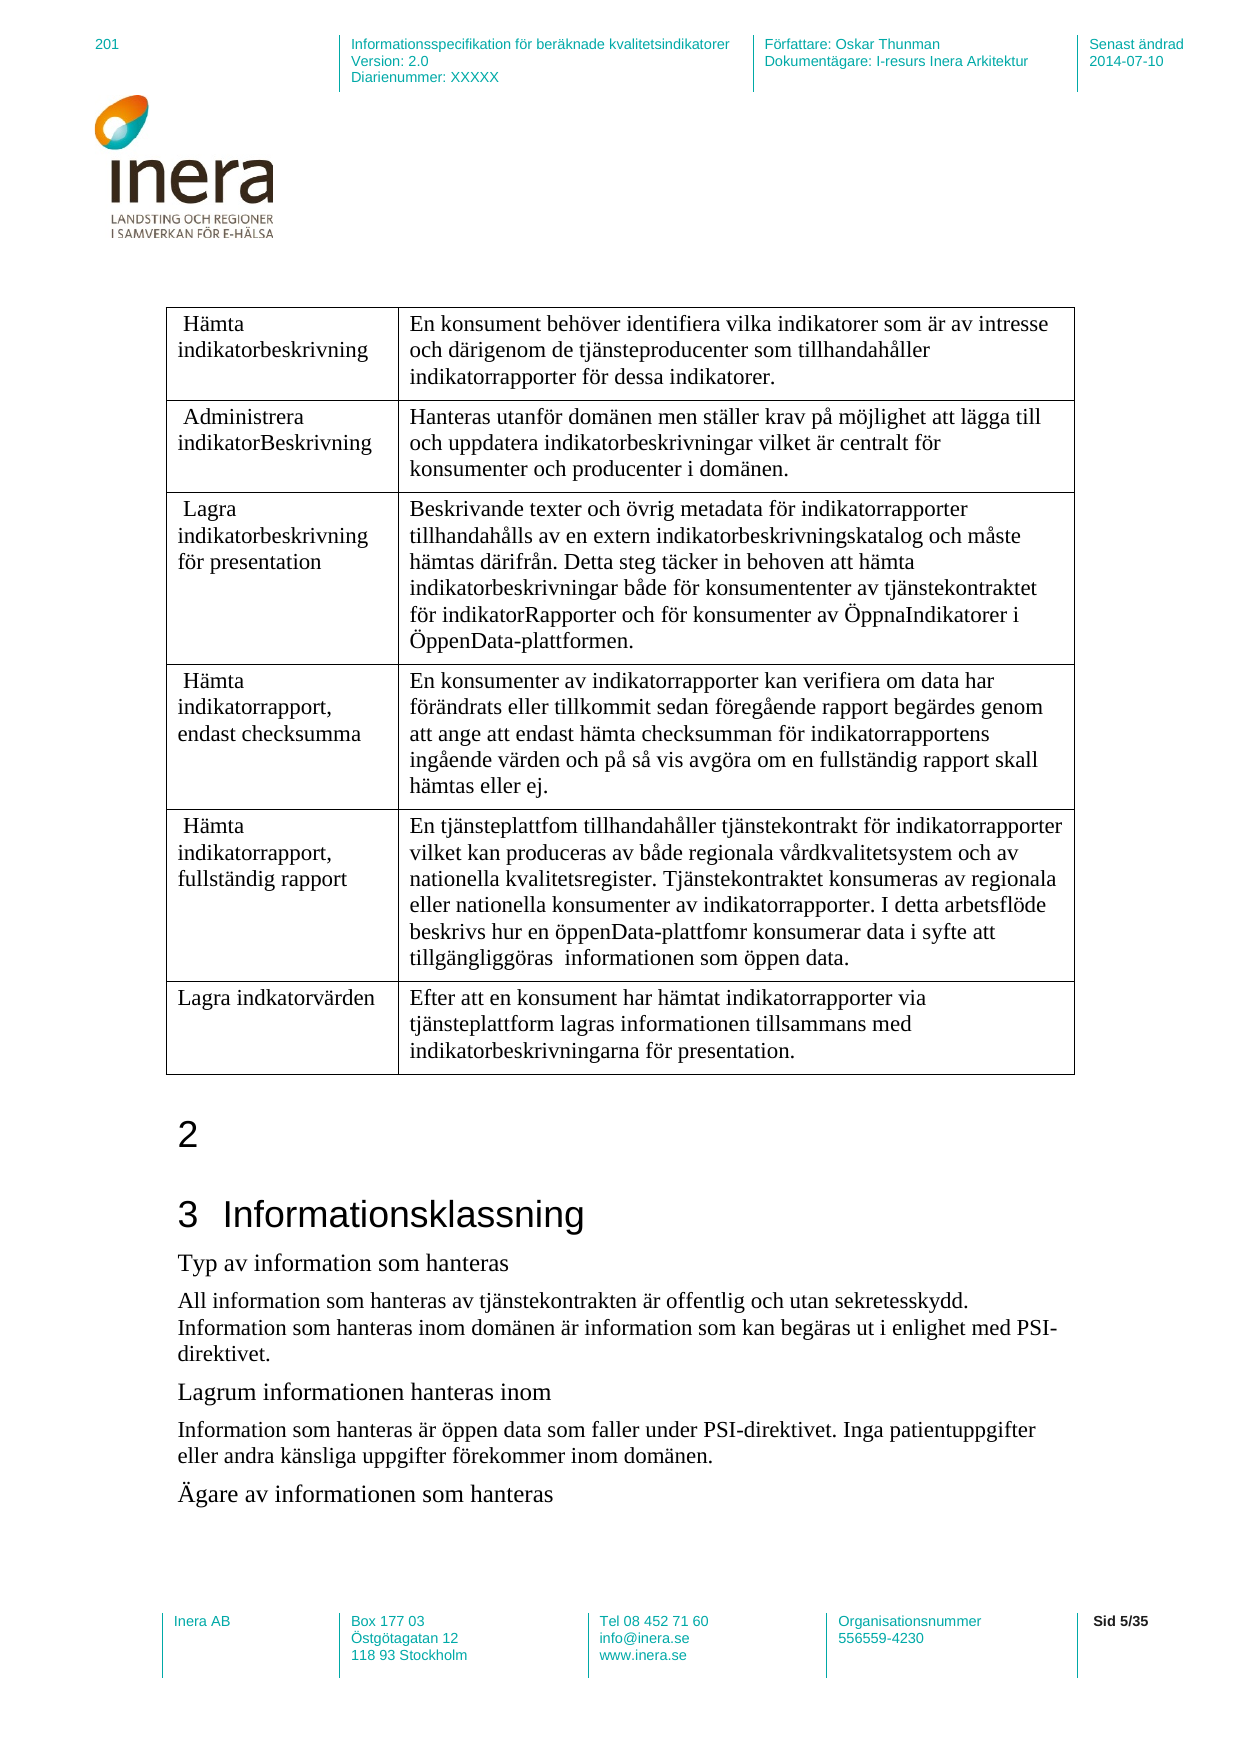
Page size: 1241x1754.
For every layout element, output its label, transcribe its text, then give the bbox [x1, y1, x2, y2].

text Typ av information som hanteras [177, 1248, 1063, 1277]
table_cell Hämta indikatorrapport, fullständig rapport [167, 810, 398, 981]
text Ägare av informationen som hanteras [177, 1479, 1063, 1508]
table_cell En konsumenter av indikatorrapporter kan verifiera om data har förändrats eller tillkommit sedan föregående rapport begärdes genom att ange att endast hämta checksumman för indikatorrapportens ingående värden och på så vis avgöra om en fullständig rapport skall hämtas eller ej. [399, 665, 1074, 809]
subtitle Informationsklassning [177, 1193, 1063, 1236]
table_cell Beskrivande texter och övrig metadata för indikatorrapporter tillhandahålls av en extern indikatorbeskrivningskatalog och måste hämtas därifrån. Detta steg täcker in behoven att hämta indikatorbeskrivningar både för konsumententer av tjänstekontraktet för indikatorRapporter och för konsumenter av ÖppnaIndikatorer i ÖppenData-plattformen. [399, 493, 1074, 664]
table_cell Hämta indikatorrapport, endast checksumma [167, 665, 398, 809]
table_cell Hanteras utanför domänen men ställer krav på möjlighet att lägga till och uppdatera indikatorbeskrivningar vilket är centralt för konsumenter och producenter i domänen. [399, 401, 1074, 492]
picture [94, 95, 273, 238]
table_cell Lagra indikatorbeskrivning för presentation [167, 493, 398, 664]
table_cell Lagra indkatorvärden [167, 982, 398, 1073]
table_cell Hämta indikatorbeskrivning [167, 308, 398, 400]
table_cell En tjänsteplattfom tillhandahåller tjänstekontrakt för indikatorrapporter vilket kan produceras av både regionala vårdkvalitetsystem och av nationella kvalitetsregister. Tjänstekontraktet konsumeras av regionala eller nationella konsumenter av indikatorrapporter. I detta arbetsflöde beskrivs hur en öppenData-plattfomr konsumerar data i syfte att tillgängliggöras informationen som öppen data. [399, 810, 1074, 981]
table_cell En konsument behöver identifiera vilka indikatorer som är av intresse och därigenom de tjänsteproducenter som tillhandahåller indikatorrapporter för dessa indikatorer. [399, 308, 1074, 400]
text Lagrum informationen hanteras inom [177, 1377, 1063, 1406]
text Information som hanteras är öppen data som faller under PSI-direktivet. Inga patientuppgifter eller andra känsliga uppgifter förekommer inom domänen. [177, 1416, 1063, 1469]
text All information som hanteras av tjänstekontrakten är offentlig och utan sekretesskydd. Information som hanteras inom domänen är information som kan begäras ut i enlighet med PSI-direktivet. [177, 1287, 1063, 1367]
table_cell Administrera indikatorBeskrivning [167, 401, 398, 492]
table_cell Efter att en konsument har hämtat indikatorrapporter via tjänsteplattform lagras informationen tillsammans med indikatorbeskrivningarna för presentation. [399, 982, 1074, 1073]
